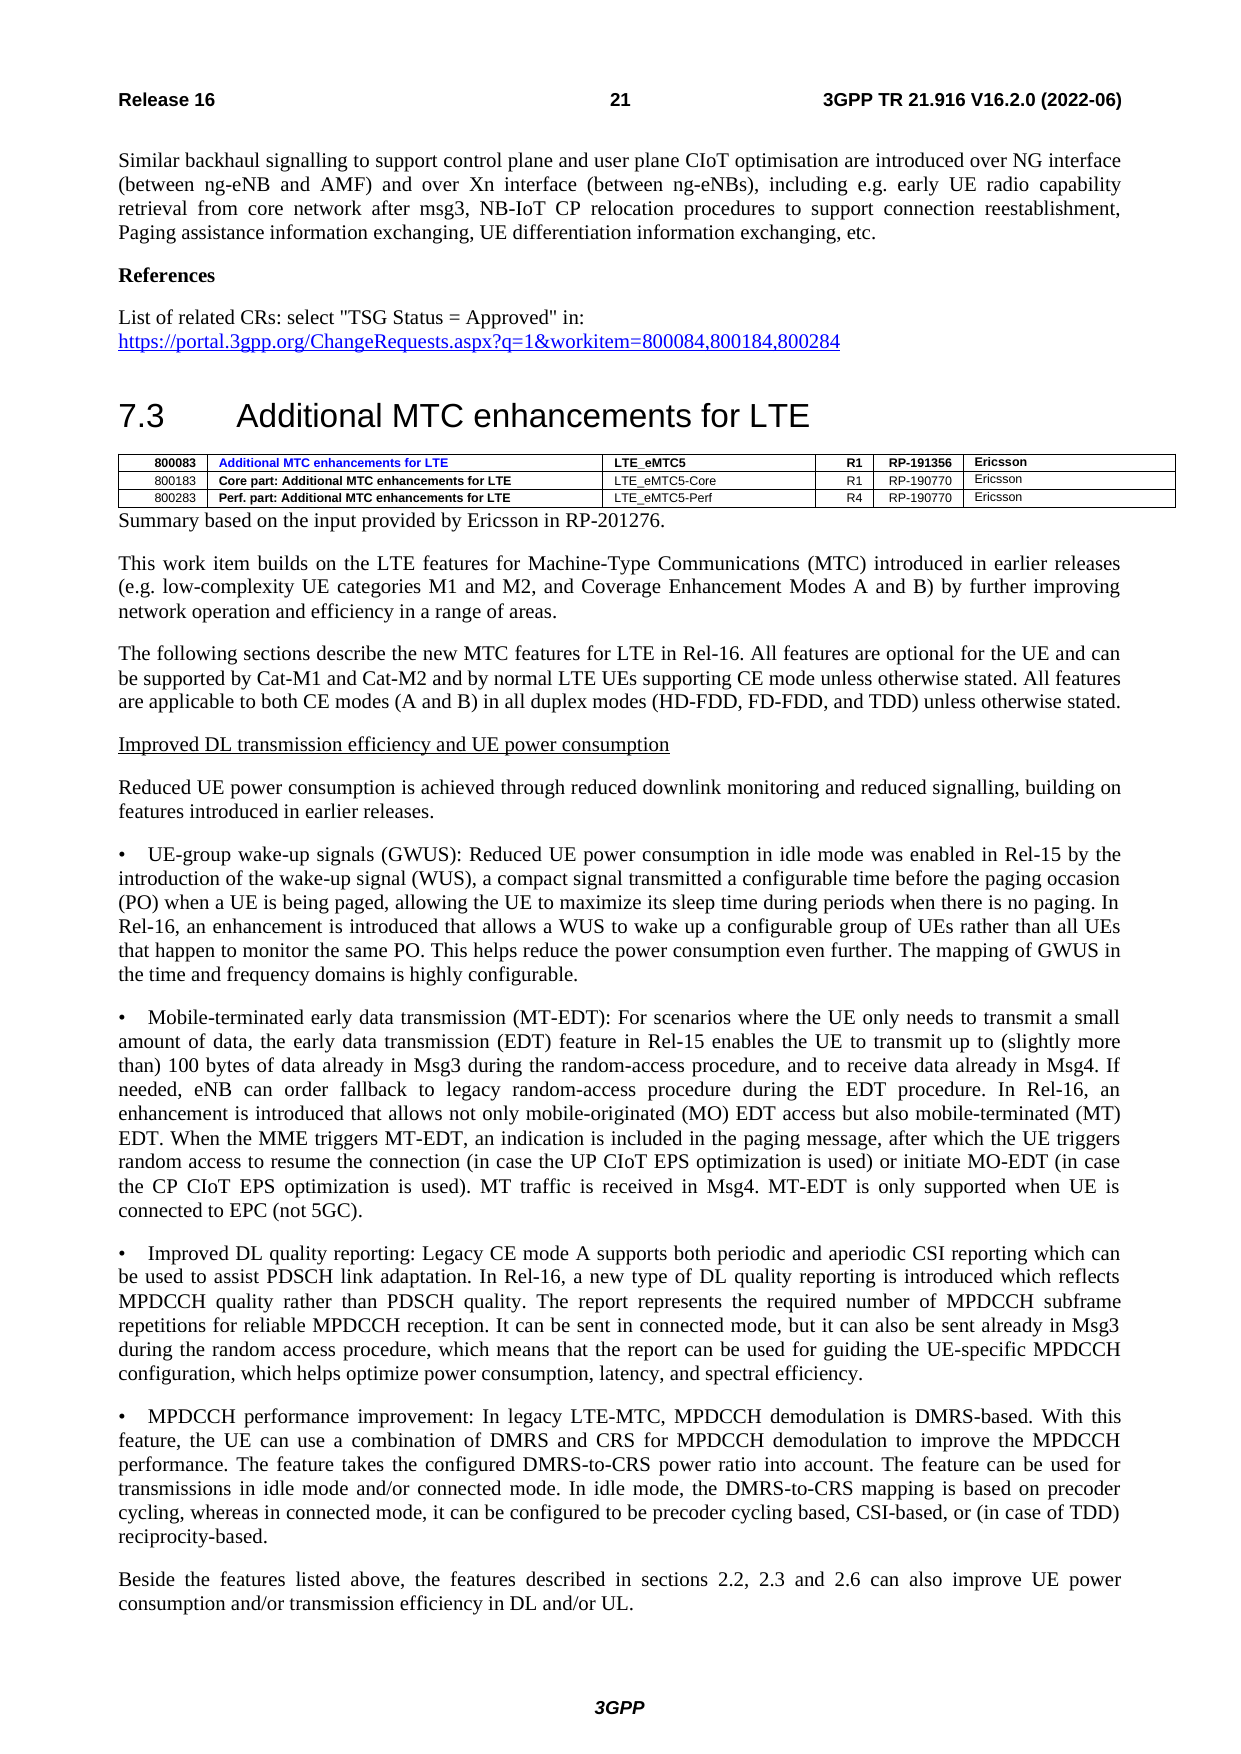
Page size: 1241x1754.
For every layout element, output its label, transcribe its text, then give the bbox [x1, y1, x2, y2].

subtitle 7.3 Additional MTC enhancements for LTE [118, 396, 1122, 435]
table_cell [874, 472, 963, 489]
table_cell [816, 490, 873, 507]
text References [118, 262, 1122, 287]
text • Mobile-terminated early data transmission (MT-EDT): For scenarios where the UE only needs to transmit a small amount of data, the early data transmission (EDT) feature in Rel-15 enables the UE to transmit up to (slightly more than) 100 bytes of data already in Msg3 during the random-access procedure, and to receive data already in Msg4. If needed, eNB can order fallback to legacy random-access procedure during the EDT procedure. In Rel-16, an enhancement is introduced that allows not only mobile-originated (MO) EDT access but also mobile-terminated (MT) EDT. When the MME triggers MT-EDT, an indication is included in the paging message, after which the UE triggers random access to resume the connection (in case the UP CIoT EPS optimization is used) or initiate MO-EDT (in case the CP CIoT EPS optimization is used). MT traffic is received in Msg4. MT-EDT is only supported when UE is connected to EPC (not 5GC). [118, 1005, 1122, 1222]
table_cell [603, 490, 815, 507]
text Summary based on the input provided by Ericsson in RP-201276. [118, 508, 1122, 532]
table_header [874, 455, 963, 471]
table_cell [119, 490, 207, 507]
text Beside the features listed above, the features described in sections 2.2, 2.3 and 2.6 can also improve UE power consumption and/or transmission efficiency in DL and/or UL. [118, 1567, 1122, 1615]
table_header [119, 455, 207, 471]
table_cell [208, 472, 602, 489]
text • MPDCCH performance improvement: In legacy LTE-MTC, MPDCCH demodulation is DMRS-based. With this feature, the UE can use a combination of DMRS and CRS for MPDCCH demodulation to improve the MPDCCH performance. The feature takes the configured DMRS-to-CRS power ratio into account. The feature can be used for transmissions in idle mode and/or connected mode. In idle mode, the DMRS-to-CRS mapping is based on precoder cycling, whereas in connected mode, it can be configured to be precoder cycling based, CSI-based, or (in case of TDD) reciprocity-based. [118, 1403, 1122, 1548]
text The following sections describe the new MTC features for LTE in Rel-16. All features are optional for the UE and can be supported by Cat-M1 and Cat-M2 and by normal LTE UEs supporting CE mode unless otherwise stated. All features are applicable to both CE modes (A and B) in all duplex modes (HD-FDD, FD-FDD, and TDD) unless otherwise stated. [118, 641, 1122, 713]
text Similar backhaul signalling to support control plane and user plane CIoT optimisation are introduced over NG interface (between ng-eNB and AMF) and over Xn interface (between ng-eNBs), including e.g. early UE radio capability retrieval from core network after msg3, NB-IoT CP relocation procedures to support connection reestablishment, Paging assistance information exchanging, UE differentiation information exchanging, etc. [118, 147, 1122, 244]
text • Improved DL quality reporting: Legacy CE mode A supports both periodic and aperiodic CSI reporting which can be used to assist PDSCH link adaptation. In Rel-16, a new type of DL quality reporting is introduced which reflects MPDCCH quality rather than PDSCH quality. The report represents the required number of MPDCCH subframe repetitions for reliable MPDCCH reception. It can be sent in connected mode, but it can also be sent already in Msg3 during the random access procedure, which means that the report can be used for guiding the UE-specific MPDCCH configuration, which helps optimize power consumption, latency, and spectral efficiency. [118, 1240, 1122, 1385]
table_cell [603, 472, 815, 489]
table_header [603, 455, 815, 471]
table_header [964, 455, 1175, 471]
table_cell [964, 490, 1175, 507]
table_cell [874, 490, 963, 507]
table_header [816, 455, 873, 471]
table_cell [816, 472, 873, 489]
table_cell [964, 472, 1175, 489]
text Reduced UE power consumption is achieved through reduced downlink monitoring and reduced signalling, building on features introduced in earlier releases. [118, 775, 1122, 823]
text Improved DL transmission efficiency and UE power consumption [118, 732, 1122, 756]
text • UE-group wake-up signals (GWUS): Reduced UE power consumption in idle mode was enabled in Rel-15 by the introduction of the wake-up signal (WUS), a compact signal transmitted a configurable time before the paging occasion (PO) when a UE is being paged, allowing the UE to maximize its sleep time during periods when there is no paging. In Rel-16, an enhancement is introduced that allows a WUS to wake up a configurable group of UEs rather than all UEs that happen to monitor the same PO. This helps reduce the power consumption even further. The mapping of GWUS in the time and frequency domains is highly configurable. [118, 842, 1122, 986]
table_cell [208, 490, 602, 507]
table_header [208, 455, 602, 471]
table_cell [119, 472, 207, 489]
text List of related CRs: select "TSG Status = Approved" in: https://portal.3gpp.org/ChangeRequests.aspx?q=1&workitem=800084,800184,800284 [118, 305, 1122, 353]
text This work item builds on the LTE features for Machine-Type Communications (MTC) introduced in earlier releases (e.g. low-complexity UE categories M1 and M2, and Coverage Enhancement Modes A and B) by further improving network operation and efficiency in a range of areas. [118, 550, 1122, 623]
